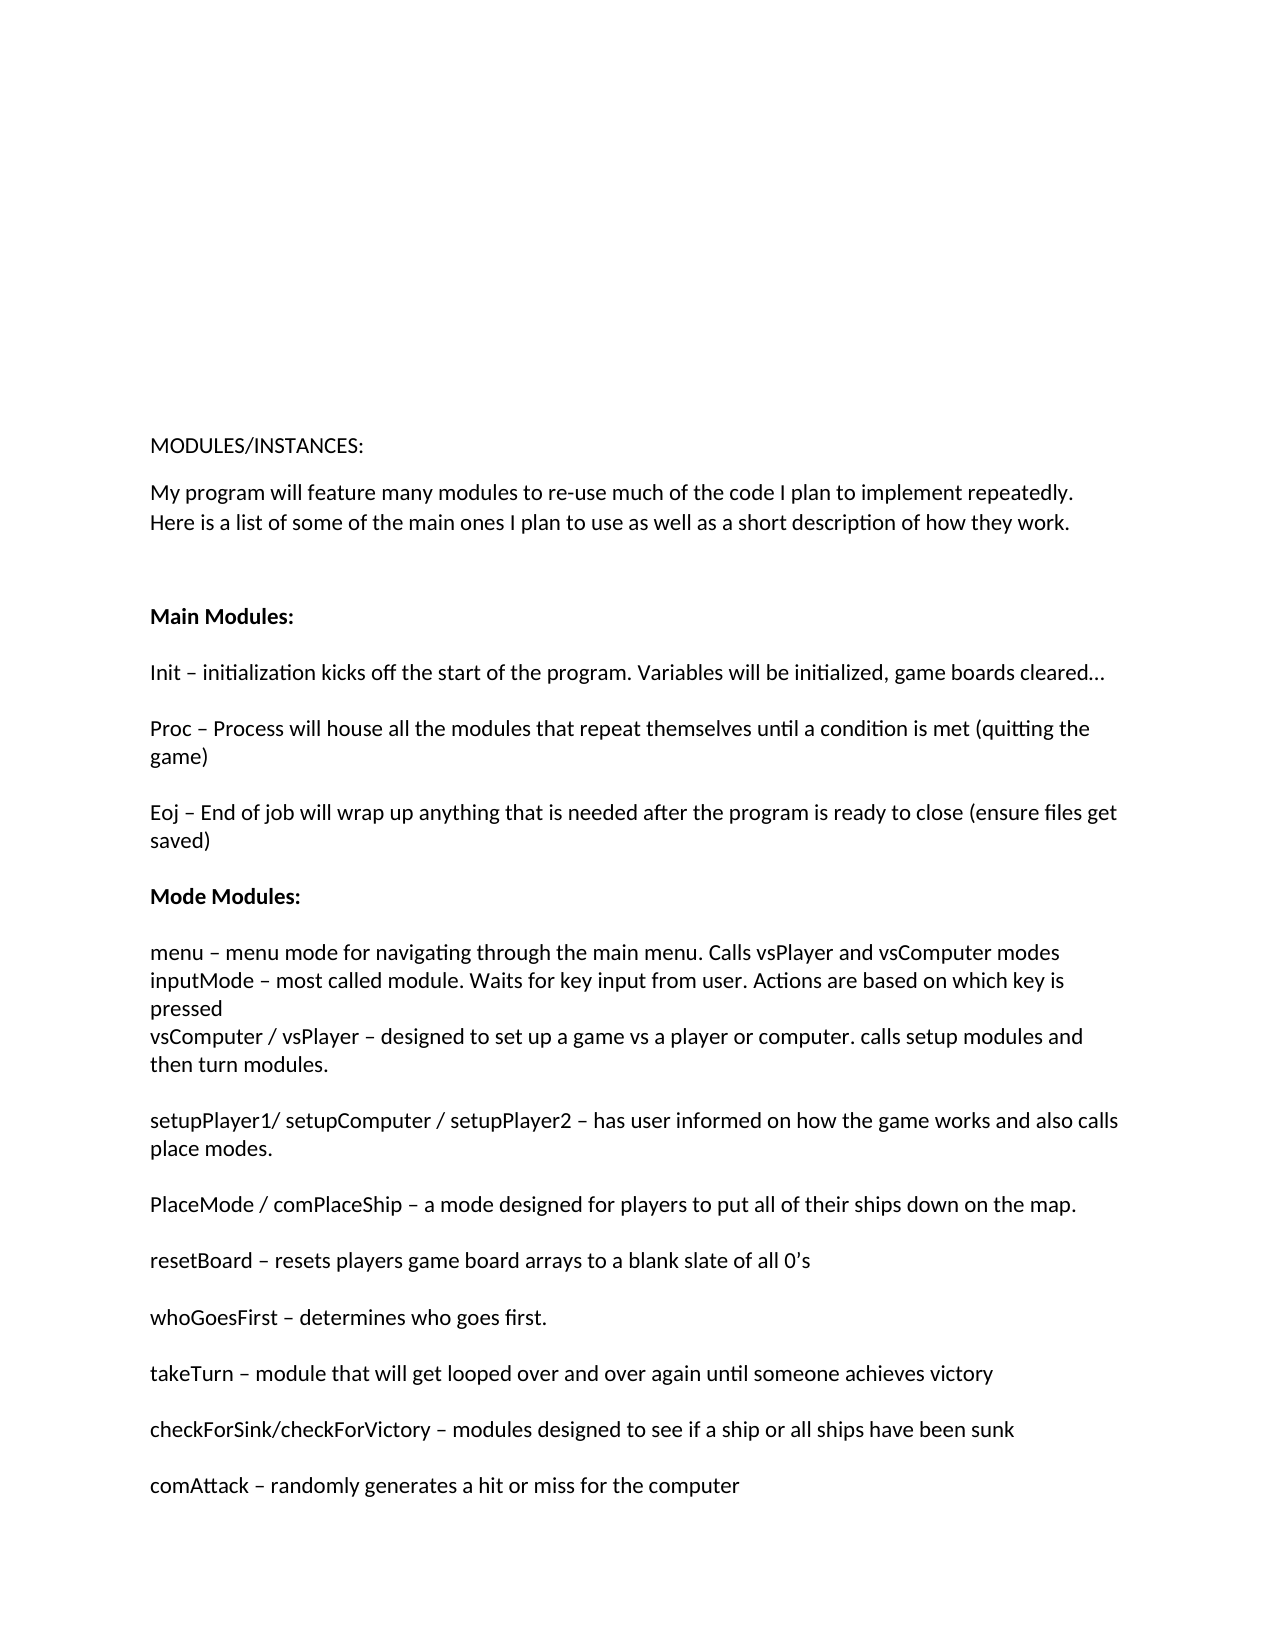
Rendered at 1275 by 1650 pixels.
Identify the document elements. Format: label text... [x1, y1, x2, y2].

text setupPlayer1/ setupComputer / setupPlayer2 – has user informed on how the game works and also calls place modes. [150, 1106, 1125, 1162]
text Init – initialization kicks off the start of the program. Variables will be initialized, game boards cleared… [150, 658, 1125, 686]
text Mode Modules: [150, 882, 1125, 910]
text Main Modules: [150, 602, 1125, 630]
text vsComputer / vsPlayer – designed to set up a game vs a player or computer. calls setup modules and then turn modules. [150, 1022, 1125, 1078]
text My program will feature many modules to re-use much of the code I plan to implement repeatedly. Here is a list of some of the main ones I plan to use as well as a short description of how they work. [150, 478, 1125, 536]
text MODULES/INSTANCES: [150, 431, 1125, 459]
text inputMode – most called module. Waits for key input from user. Actions are based on which key is pressed [150, 966, 1125, 1022]
text PlaceMode / comPlaceShip – a mode designed for players to put all of their ships down on the map. [150, 1191, 1125, 1218]
text menu – menu mode for navigating through the main menu. Calls vsPlayer and vsComputer modes [150, 938, 1125, 966]
text resetBoard – resets players game board arrays to a blank slate of all 0’s [150, 1247, 1125, 1274]
text Proc – Process will house all the modules that repeat themselves until a condition is met (quitting the game) [150, 714, 1125, 770]
text Eoj – End of job will wrap up anything that is needed after the program is ready to close (ensure files get saved) [150, 798, 1125, 854]
text comAttack – randomly generates a hit or miss for the computer [150, 1471, 1125, 1499]
text takeTurn – module that will get looped over and over again until someone achieves victory [150, 1359, 1125, 1387]
text whoGoesFirst – determines who goes first. [150, 1303, 1125, 1331]
text checkForSink/checkForVictory – modules designed to see if a ship or all ships have been sunk [150, 1415, 1125, 1443]
